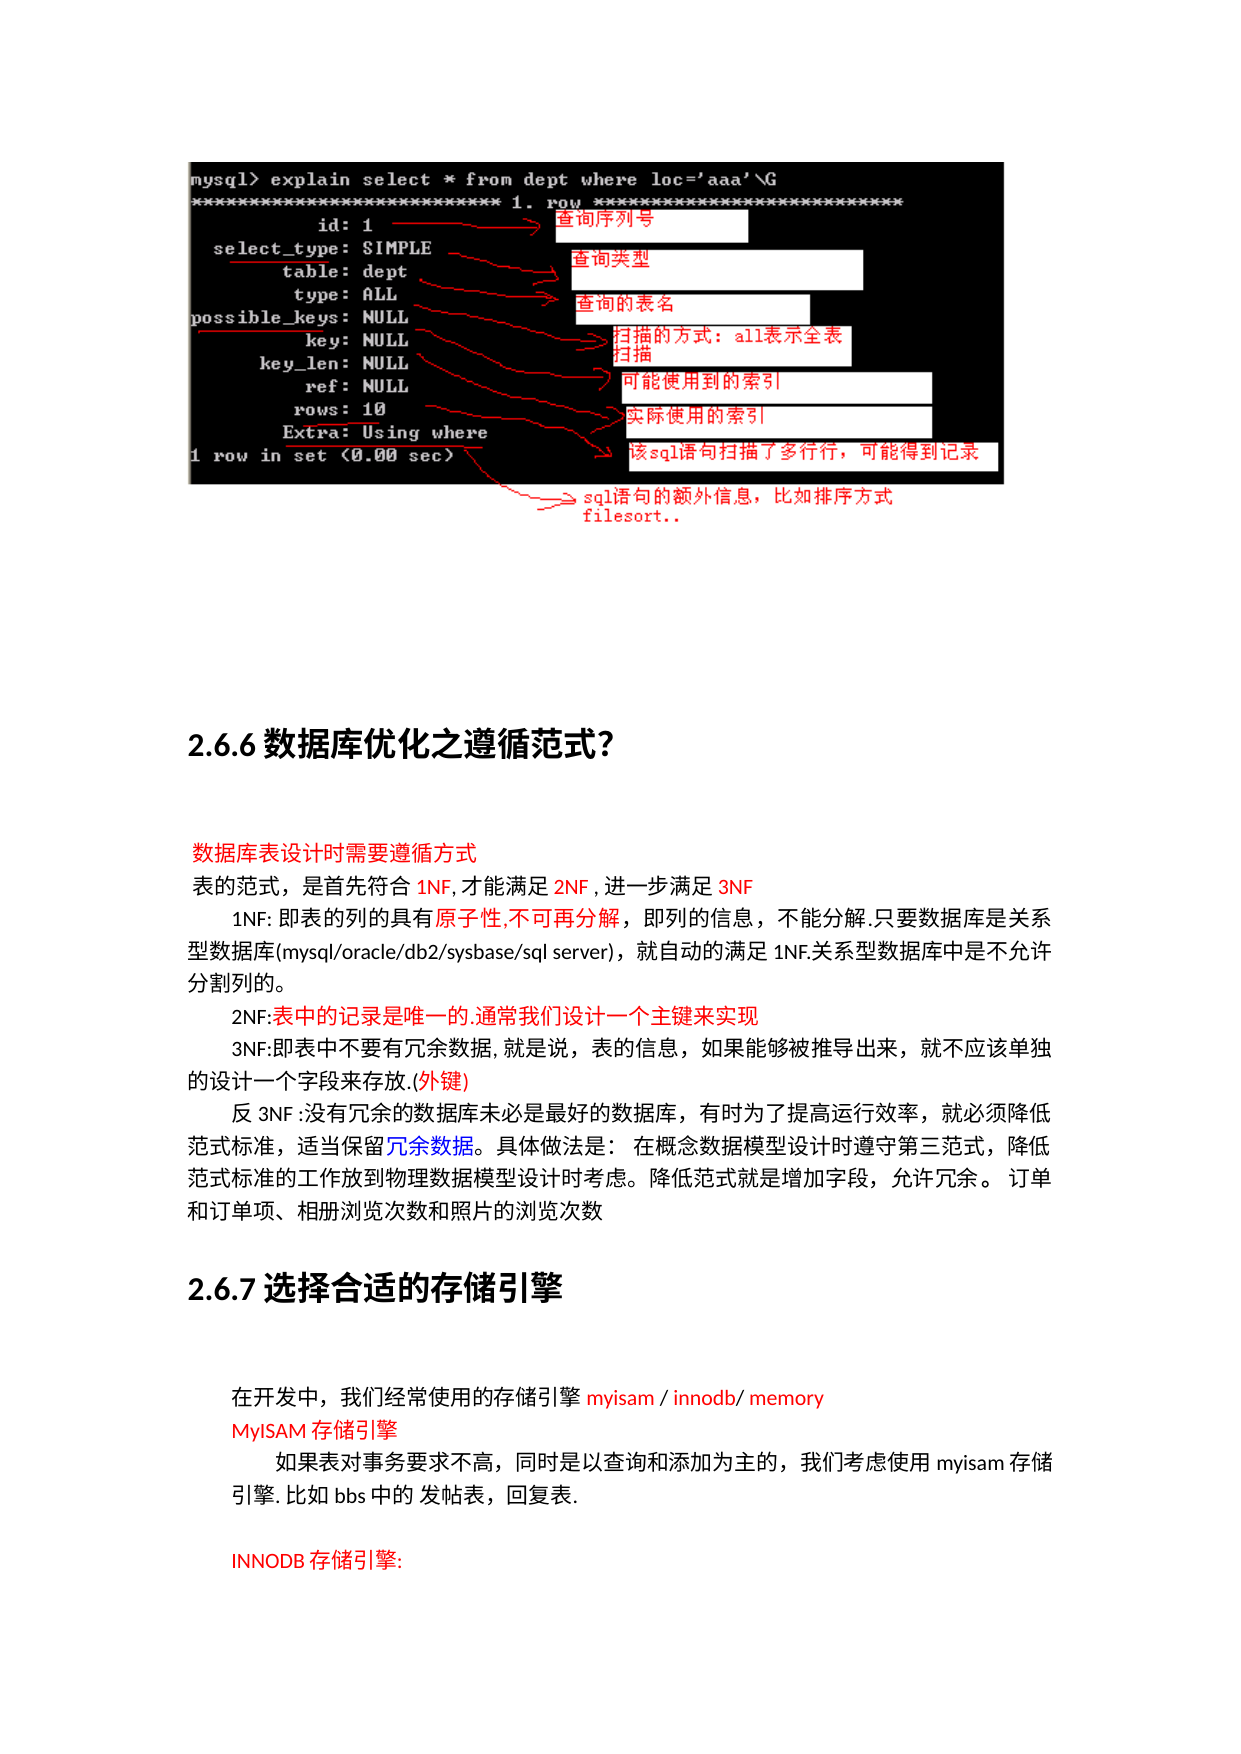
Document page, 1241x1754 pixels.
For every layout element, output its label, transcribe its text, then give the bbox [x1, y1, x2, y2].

picture [187, 162, 1053, 565]
text 如果表对事务要求不高，同时是以查询和添加为主的，我们考虑使用myisam存储引擎. 比如 bbs 中的 发帖表，回复表. [231, 1445, 1053, 1510]
subtitle 2.6.6 数据库优化之遵循范式？ [187, 709, 1053, 774]
text 2NF:表中的记录是唯一的.通常我们设计一个主键来实现 [187, 998, 1053, 1031]
text 数据库表设计时需要遵循方式 [187, 836, 1053, 868]
text 反3NF :没有冗余的数据库未必是最好的数据库，有时为了提高运行效率，就必须降低范式标准，适当保留冗余数据。具体做法是： 在概念数据模型设计时遵守第三范式，降低范式标准的工作放到物理数据模型设计时考虑。降低范式就是增加字段，允许冗余。 订单和订单项、相册浏览次数和照片的浏览次数 [187, 1096, 1053, 1226]
subtitle 2.6.7 选择合适的存储引擎 [187, 1253, 1053, 1318]
text INNODB存储引擎: [231, 1542, 1053, 1575]
text 3NF:即表中不要有冗余数据, 就是说，表的信息，如果能够被推导出来，就不应该单独的设计一个字段来存放.(外键) [187, 1031, 1053, 1096]
text 1NF: 即表的列的具有原子性,不可再分解，即列的信息，不能分解.只要数据库是关系型数据库(mysql/oracle/db2/sysbase/sql server)，就自动的满足1NF.关系型数据库中是不允许分割列的。 [187, 901, 1053, 998]
text MyISAM存储引擎 [187, 1412, 1053, 1445]
text 在开发中，我们经常使用的存储引擎 myisam / innodb/ memory [187, 1380, 1053, 1412]
text 表的范式，是首先符合1NF, 才能满足2NF , 进一步满足3NF [187, 868, 1053, 901]
